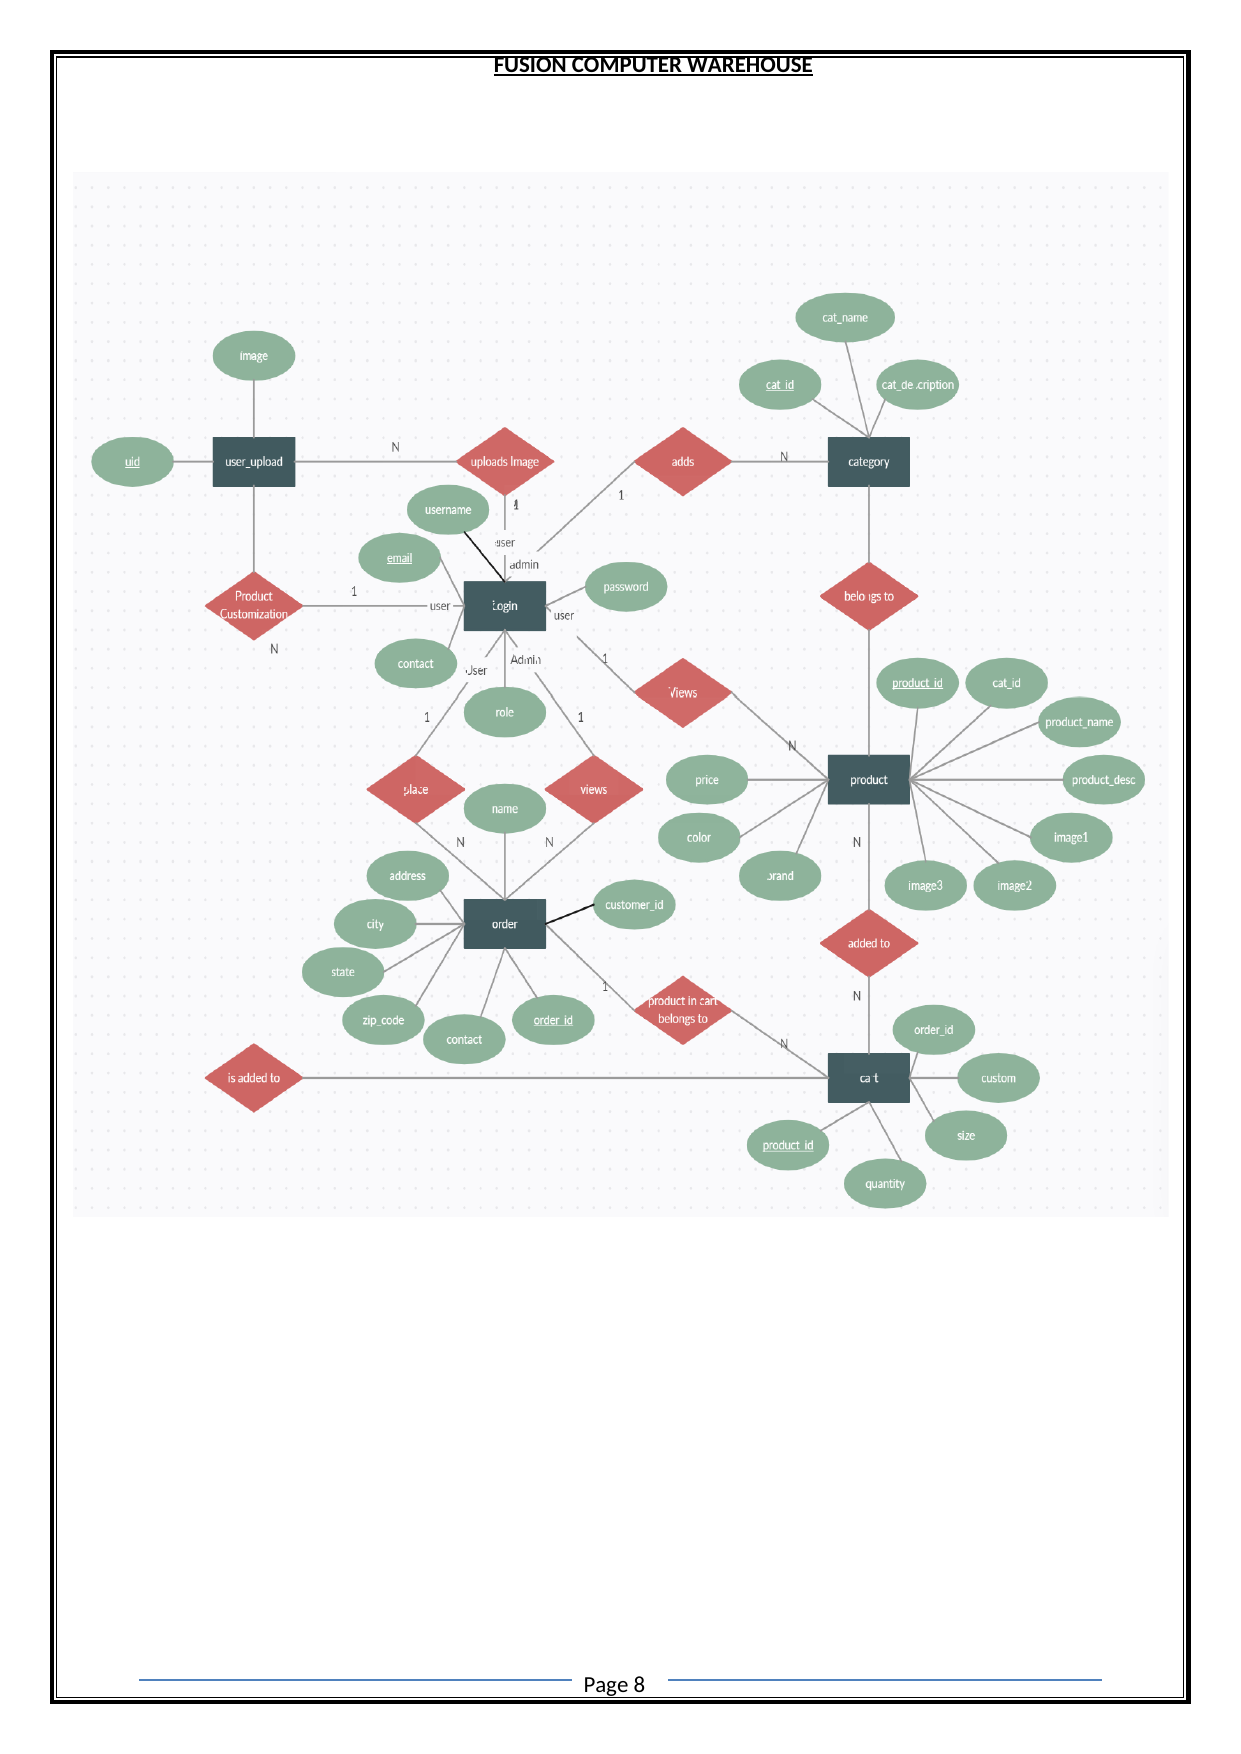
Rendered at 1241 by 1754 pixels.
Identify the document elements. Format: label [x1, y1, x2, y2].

picture [73, 172, 1169, 1217]
